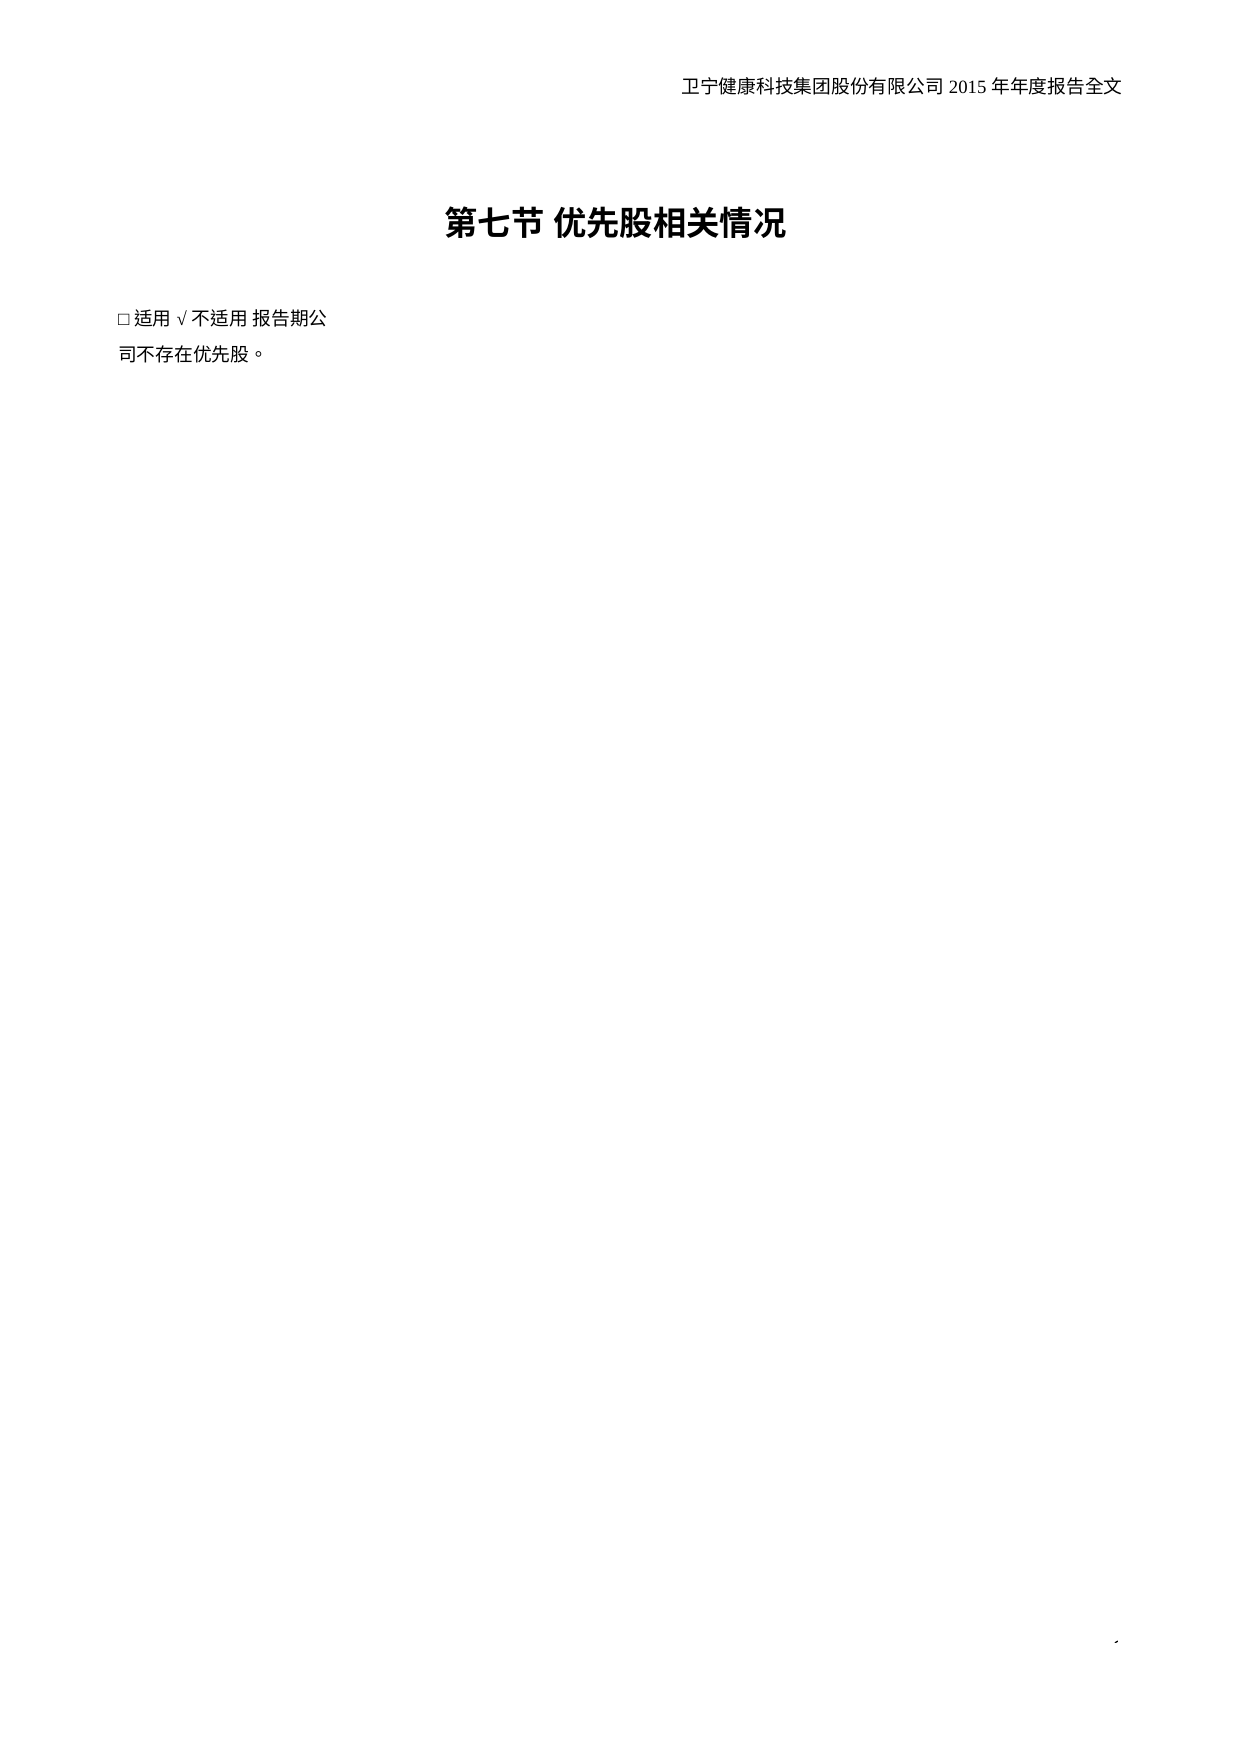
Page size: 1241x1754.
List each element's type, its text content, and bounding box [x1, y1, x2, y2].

subtitle 第七节 优先股相关情况 [444, 200, 1123, 246]
text □ 适用 √ 不适用 报告期公司不存在优先股。 [118, 306, 345, 367]
